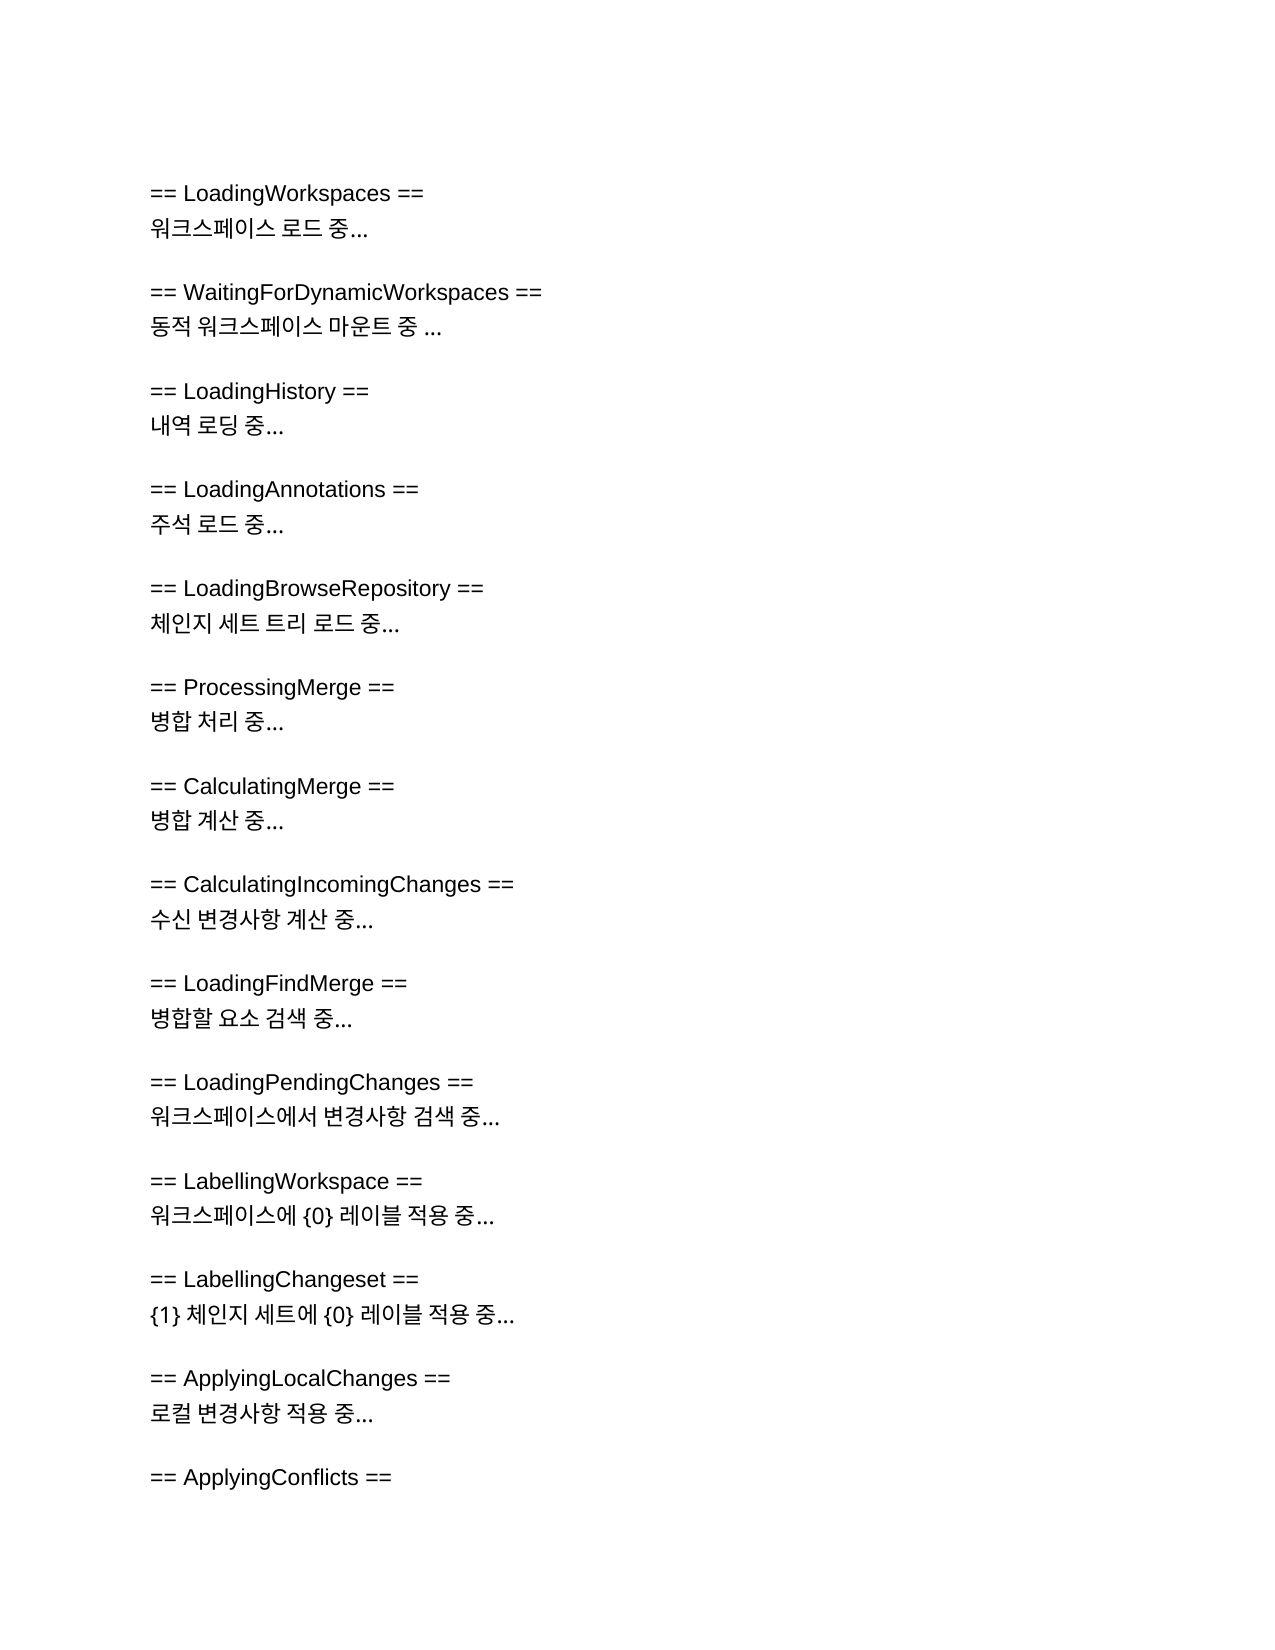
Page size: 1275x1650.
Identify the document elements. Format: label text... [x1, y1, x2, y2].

text == CalculatingMerge == [150, 773, 1125, 799]
text == LoadingFindMerge == [150, 970, 1125, 997]
text 체인지 세트 트리 로드 중... [150, 605, 1125, 639]
text 워크스페이스에 {0} 레이블 적용 중... [150, 1198, 1125, 1231]
text == LoadingBrowseRepository == [150, 575, 1125, 602]
text == LoadingWorkspaces == [150, 180, 1125, 207]
text == WaitingForDynamicWorkspaces == [150, 279, 1125, 305]
text {1} 체인지 세트에 {0} 레이블 적용 중... [150, 1297, 1125, 1330]
text == LoadingPendingChanges == [150, 1069, 1125, 1095]
text 워크스페이스 로드 중... [150, 210, 1125, 244]
text == LabellingChangeset == [150, 1266, 1125, 1293]
text 워크스페이스에서 변경사항 검색 중... [150, 1099, 1125, 1132]
text == LabellingWorkspace == [150, 1168, 1125, 1194]
text 내역 로딩 중... [150, 408, 1125, 441]
text == LoadingAnnotations == [150, 476, 1125, 503]
text == ProcessingMerge == [150, 674, 1125, 700]
text 병합 처리 중... [150, 704, 1125, 737]
text 병합 계산 중... [150, 803, 1125, 836]
text 주석 로드 중... [150, 507, 1125, 540]
text == ApplyingConflicts == [150, 1464, 1125, 1490]
text == ApplyingLocalChanges == [150, 1365, 1125, 1392]
text 병합할 요소 검색 중... [150, 1000, 1125, 1034]
text 동적 워크스페이스 마운트 중 ... [150, 309, 1125, 342]
text 수신 변경사항 계산 중... [150, 902, 1125, 935]
text == LoadingHistory == [150, 378, 1125, 404]
text == CalculatingIncomingChanges == [150, 871, 1125, 898]
text 로컬 변경사항 적용 중... [150, 1395, 1125, 1429]
